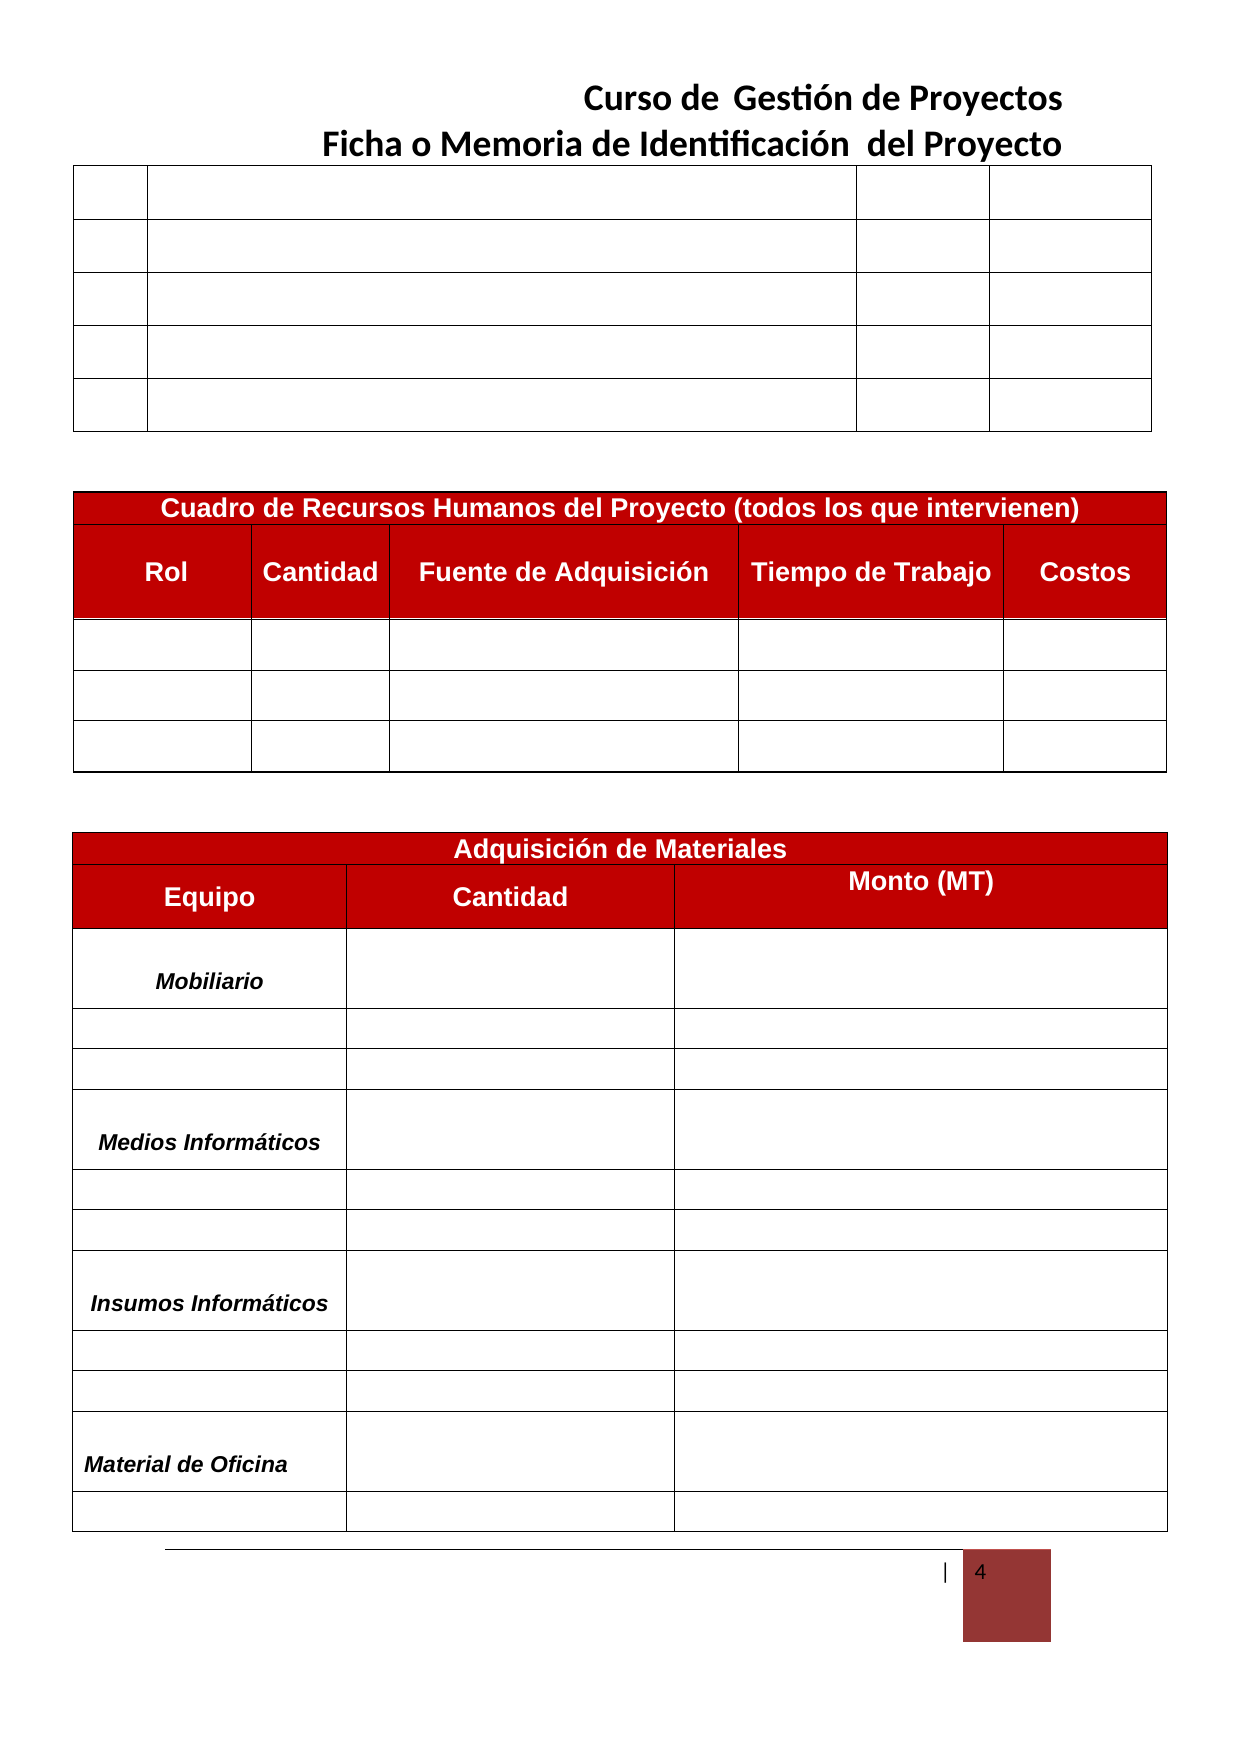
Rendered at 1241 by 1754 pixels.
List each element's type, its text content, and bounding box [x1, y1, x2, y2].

table_cell [347, 1412, 674, 1491]
table_cell [675, 1492, 1167, 1531]
table_cell Costos [1004, 525, 1166, 618]
table_cell [675, 1090, 1167, 1169]
table_cell [857, 379, 989, 431]
table_cell Equipo [73, 865, 346, 928]
table_cell Material de Oficina [73, 1412, 346, 1491]
table_cell [1004, 721, 1166, 771]
table_cell [675, 1371, 1167, 1411]
table_cell Mobiliario [73, 929, 346, 1008]
table_cell [73, 1210, 346, 1250]
table_cell [148, 379, 856, 431]
table_cell [857, 273, 989, 325]
table_cell [252, 671, 389, 720]
table_cell Insumos Informáticos [73, 1251, 346, 1330]
table_cell [739, 620, 1003, 669]
table_cell [675, 1210, 1167, 1250]
table_cell [675, 929, 1167, 1008]
table_cell [390, 671, 738, 720]
table_cell [148, 326, 856, 378]
table_cell [990, 220, 1151, 272]
table_cell Cantidad [252, 525, 389, 618]
table_cell [347, 1090, 674, 1169]
table_cell [675, 1170, 1167, 1209]
table_cell [148, 273, 856, 325]
table_cell Fuente de Adquisición [390, 525, 738, 618]
table_cell [990, 379, 1151, 431]
table_cell [675, 1412, 1167, 1491]
table_cell [74, 379, 147, 431]
table_cell [990, 273, 1151, 325]
table_cell [252, 721, 389, 771]
table_cell [74, 721, 251, 771]
table_cell [675, 1009, 1167, 1048]
table_cell [73, 1492, 346, 1531]
table_header Cuadro de Recursos Humanos del Proyecto (todos los que intervienen) [74, 493, 1166, 524]
table_cell [148, 220, 856, 272]
table_cell [739, 671, 1003, 720]
table_cell [675, 1251, 1167, 1330]
table_cell [857, 166, 989, 218]
table_cell [347, 1371, 674, 1411]
table_cell [739, 721, 1003, 771]
table_cell [73, 1049, 346, 1089]
table_cell [390, 721, 738, 771]
table_cell [857, 220, 989, 272]
table_cell [347, 1049, 674, 1089]
table_cell [74, 166, 147, 218]
table_cell [390, 620, 738, 669]
table_cell [73, 1331, 346, 1370]
table_cell [857, 326, 989, 378]
table_cell Tiempo de Trabajo [739, 525, 1003, 618]
table_cell [347, 1009, 674, 1048]
table_cell [347, 1170, 674, 1209]
table_cell [74, 326, 147, 378]
table_cell [990, 326, 1151, 378]
table_header Adquisición de Materiales [73, 833, 1167, 864]
table_cell [74, 220, 147, 272]
table_cell [148, 166, 856, 218]
table_cell [347, 929, 674, 1008]
table_cell Medios Informáticos [73, 1090, 346, 1169]
table_cell [74, 273, 147, 325]
table_cell [347, 1492, 674, 1531]
table_cell [347, 1251, 674, 1330]
table_cell [74, 620, 251, 669]
table_cell [252, 620, 389, 669]
table_cell [1004, 671, 1166, 720]
table_cell [347, 1331, 674, 1370]
table_cell [73, 1170, 346, 1209]
table_cell [675, 1331, 1167, 1370]
table_cell Rol [74, 525, 251, 618]
table_cell Monto (MT) [675, 865, 1167, 928]
table_cell Cantidad [347, 865, 674, 928]
table_cell [675, 1049, 1167, 1089]
table_cell [74, 671, 251, 720]
table_cell [347, 1210, 674, 1250]
table_cell [1004, 620, 1166, 669]
table_cell [73, 1009, 346, 1048]
table_cell [73, 1371, 346, 1411]
table_cell [990, 166, 1151, 218]
